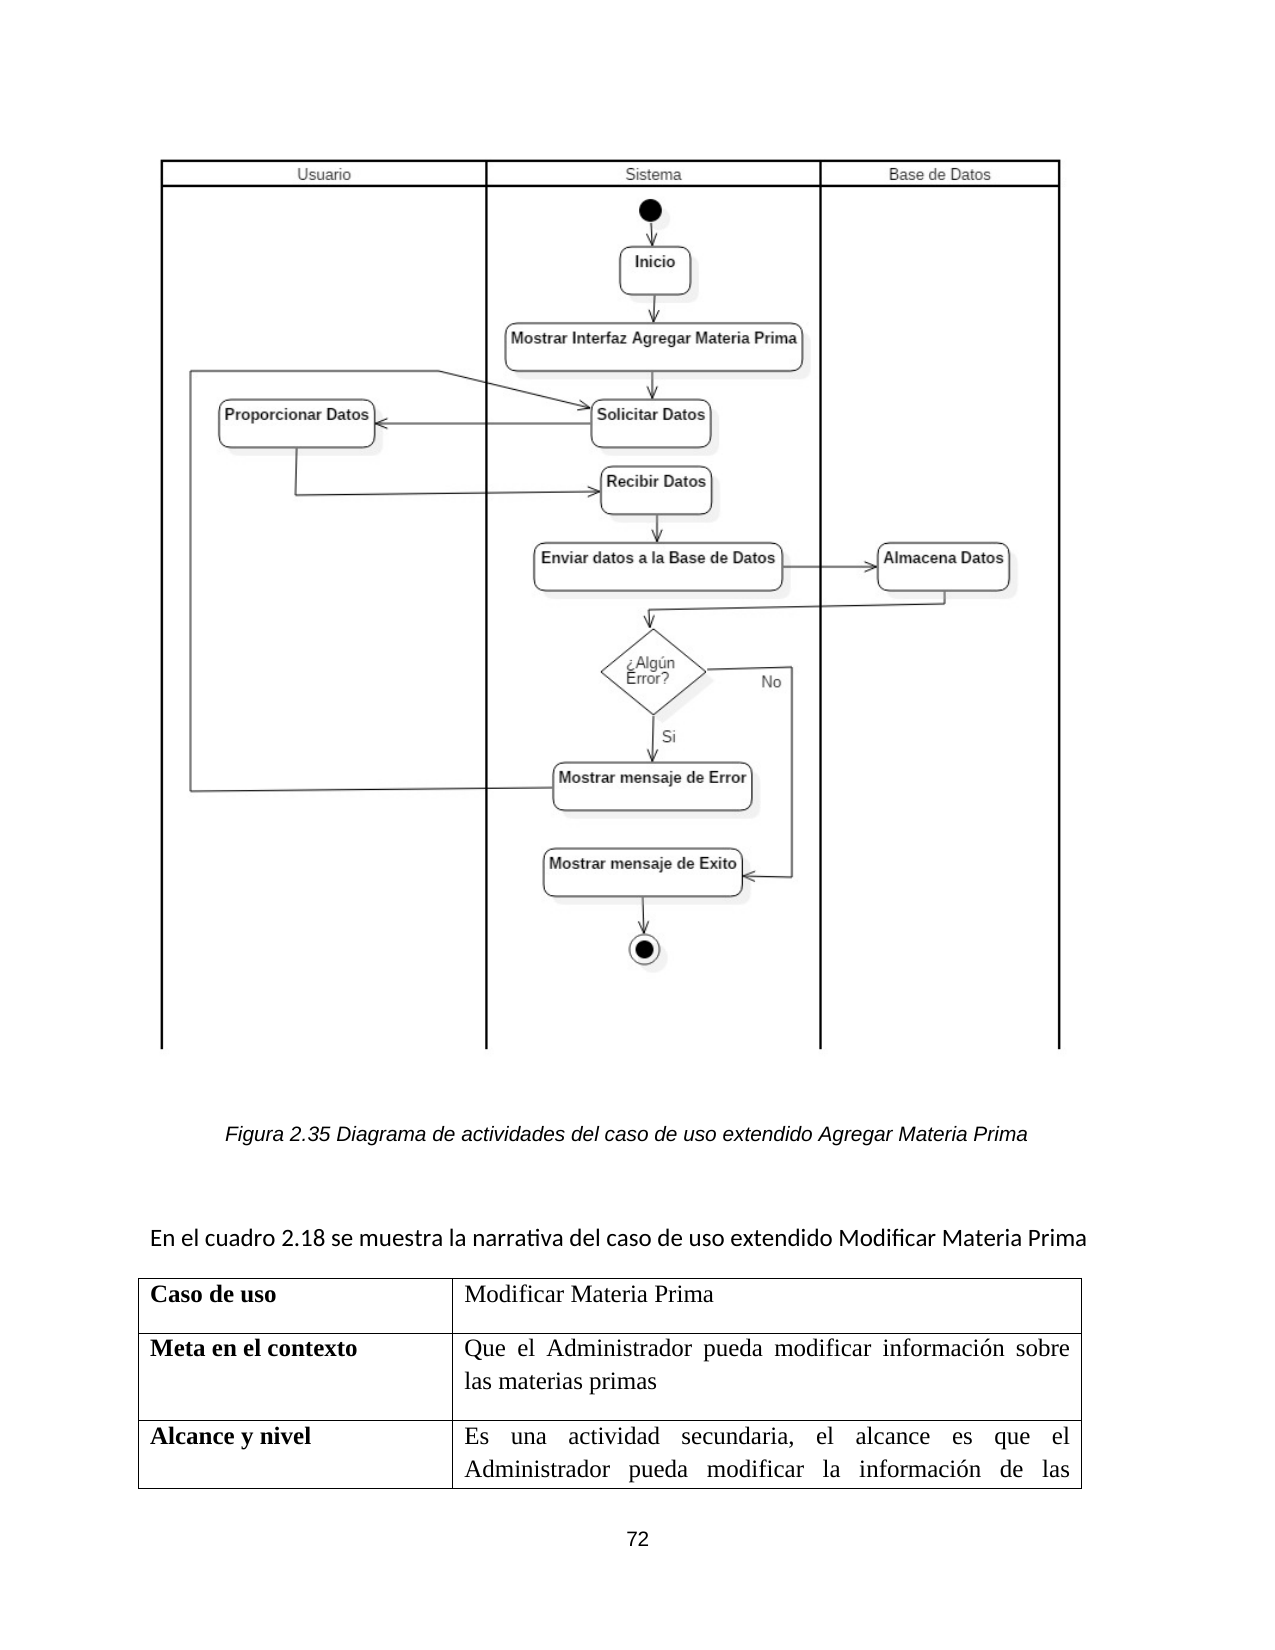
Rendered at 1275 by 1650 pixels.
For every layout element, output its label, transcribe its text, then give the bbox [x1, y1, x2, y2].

table_header Caso de uso [139, 1279, 452, 1332]
table_cell Meta en el contexto [139, 1334, 452, 1420]
picture [150, 150, 1107, 1097]
text Figura 2.35 Diagrama de actividades del caso de uso extendido Agregar Materia Prima [150, 1121, 1125, 1145]
table_cell Que el Administrador pueda modificar información sobre las materias primas [453, 1334, 1081, 1420]
table_cell Alcance y nivel [139, 1421, 452, 1488]
text En el cuadro 2.18 se muestra la narrativa del caso de uso extendido Modificar Materia Prima [150, 1222, 1125, 1253]
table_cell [453, 1421, 1081, 1488]
table_header Modificar Materia Prima [453, 1279, 1081, 1332]
